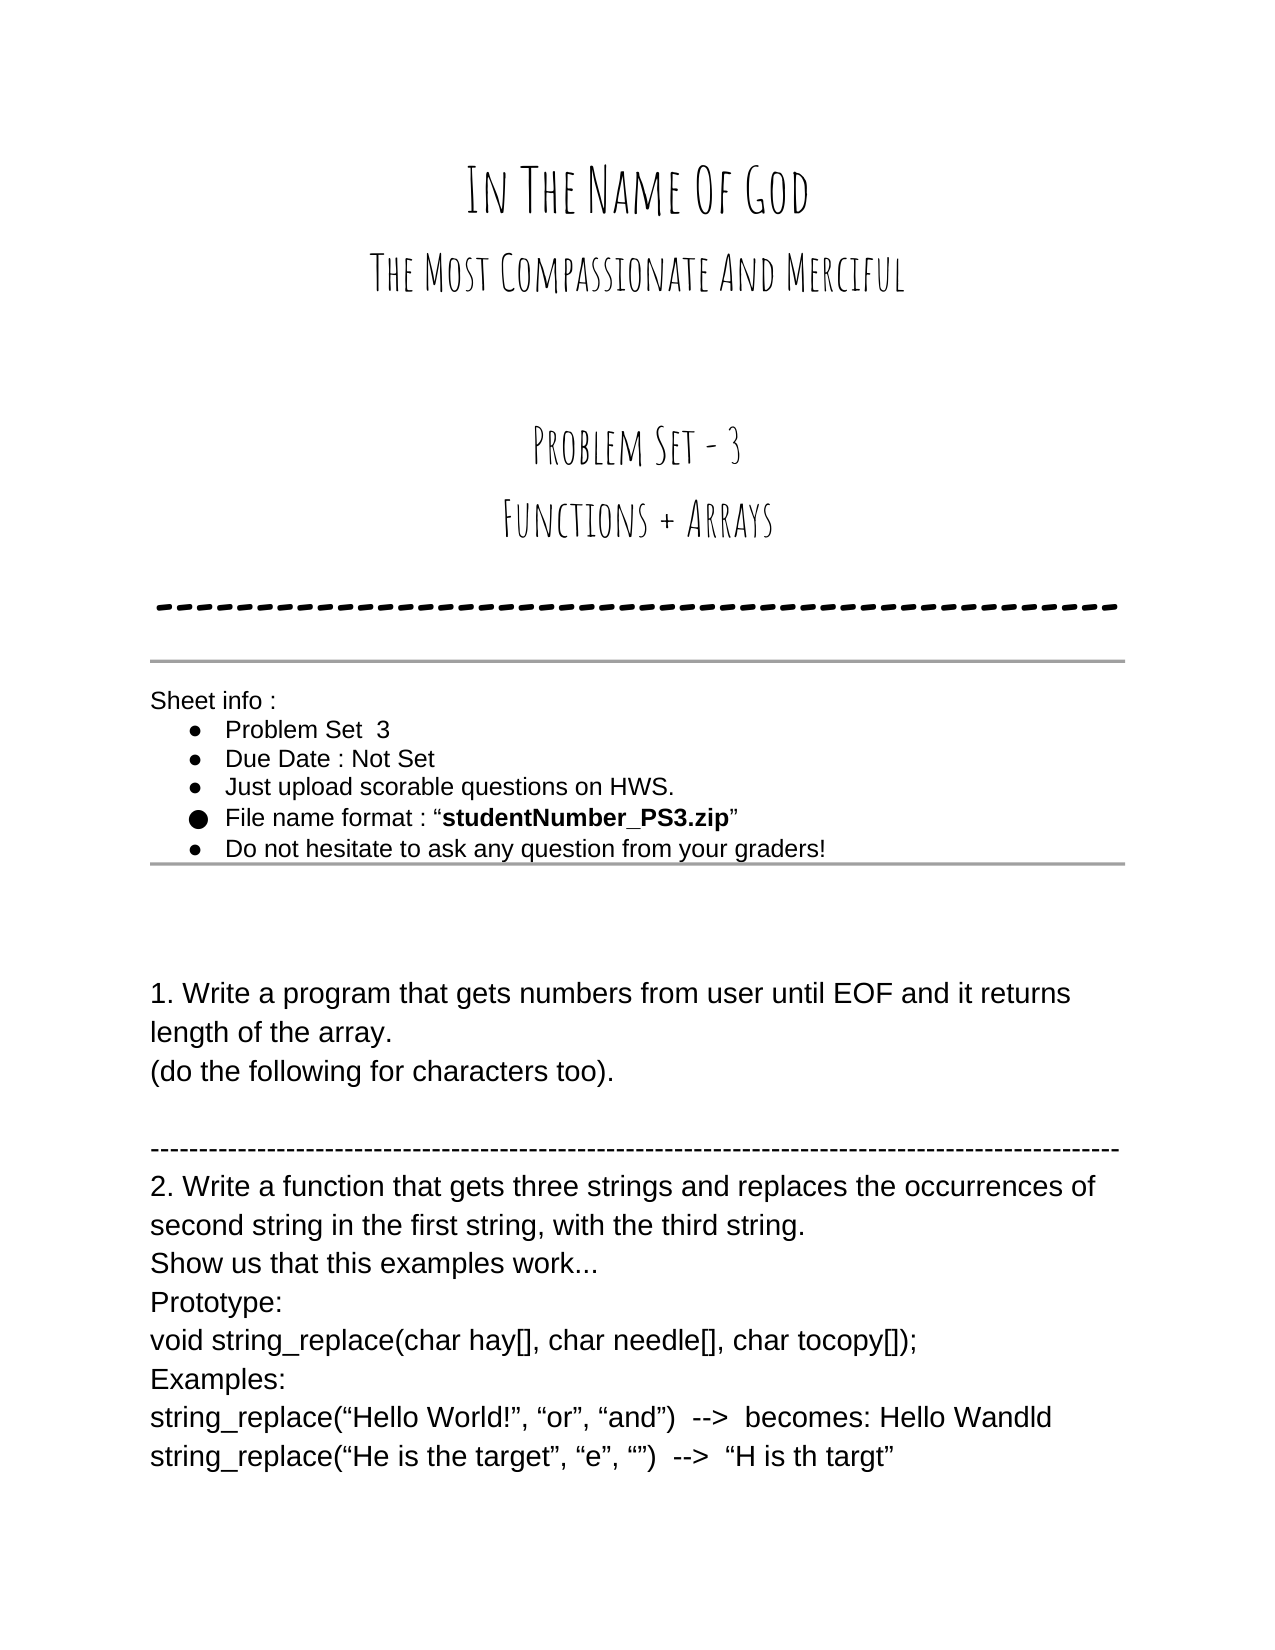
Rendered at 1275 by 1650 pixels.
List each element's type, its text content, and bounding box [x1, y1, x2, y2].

text Functions + Arrays [150, 486, 1125, 549]
text string_replace(“He is the target”, “e”, “”) --> “H is th targt” [150, 1439, 1125, 1473]
text In The Name Of God [150, 150, 1125, 229]
text string_replace(“Hello World!”, “or”, “and”) --> becomes: Hello Wandld [150, 1401, 1125, 1434]
text Show us that this examples work... [150, 1246, 1125, 1280]
text ------------------------------------------------ [150, 559, 1125, 647]
text Prototype: [150, 1285, 1125, 1318]
text Problem Set - 3 [150, 414, 1125, 477]
text 2. Write a function that gets three strings and replaces the occurrences of second string in the first string, with the third string. [150, 1169, 1125, 1241]
text void string_replace(char hay[], char needle[], char tocopy[]); [150, 1323, 1125, 1357]
text ---------------------------------------------------------------------------------------------------- [150, 1131, 1125, 1164]
list Just upload scorable questions on HWS. [187, 772, 1125, 801]
list Do not hesitate to ask any question from your graders! [187, 834, 1125, 862]
list Due Date : Not Set [187, 743, 1125, 772]
text The Most Compassionate And Merciful [150, 241, 1125, 304]
text (do the following for characters too). [150, 1054, 1125, 1087]
list Problem Set 3 [187, 715, 1125, 743]
list File name format : “studentNumber_PS3.zip” [187, 801, 1125, 834]
text Examples: [150, 1362, 1125, 1396]
text Sheet info : [150, 686, 1125, 715]
text 1. Write a program that gets numbers from user until EOF and it returns length of the array. [150, 977, 1125, 1049]
